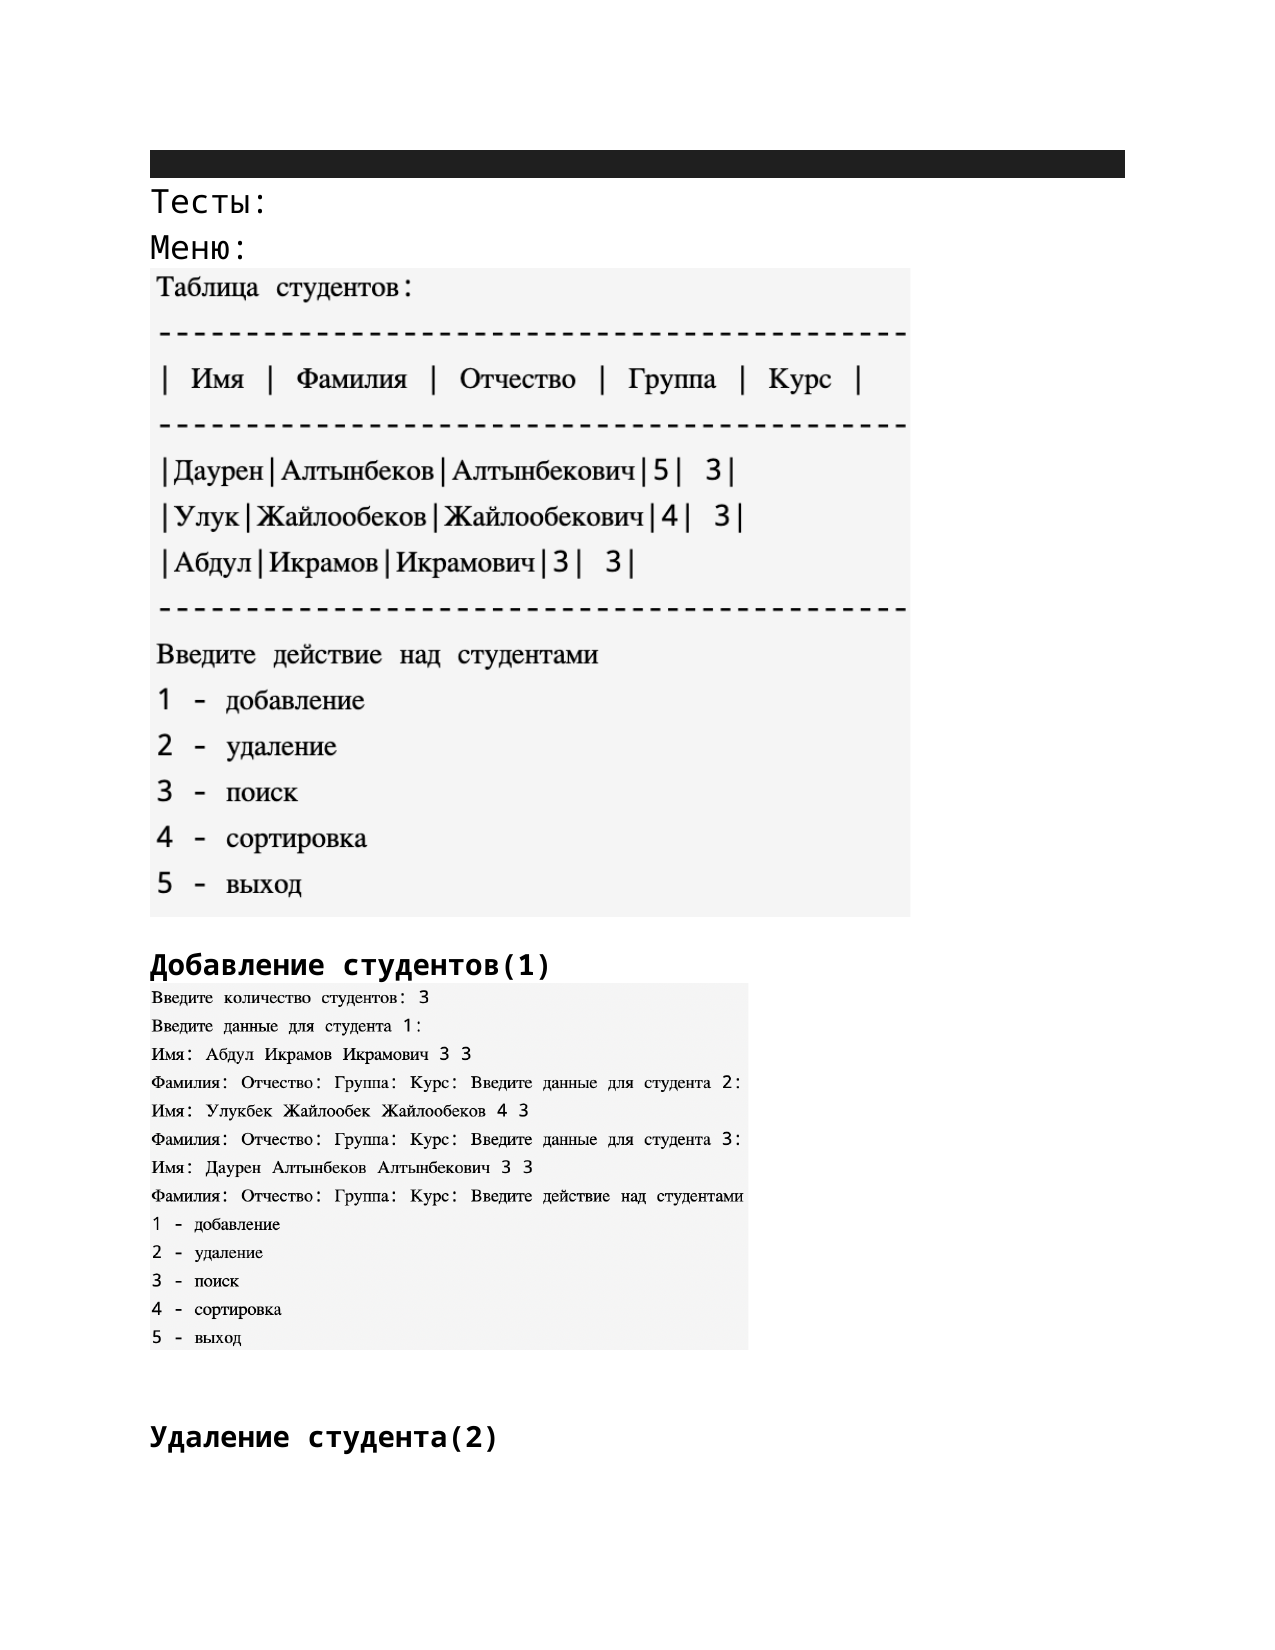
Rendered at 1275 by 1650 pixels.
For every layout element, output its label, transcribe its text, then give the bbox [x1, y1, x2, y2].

text Меню: [150, 223, 1125, 269]
picture [150, 983, 749, 1350]
text Тесты: [150, 178, 1125, 223]
text Добавление студентов(1) [150, 944, 1125, 983]
text Удаление студента(2) [150, 1416, 1125, 1456]
picture [150, 268, 911, 917]
